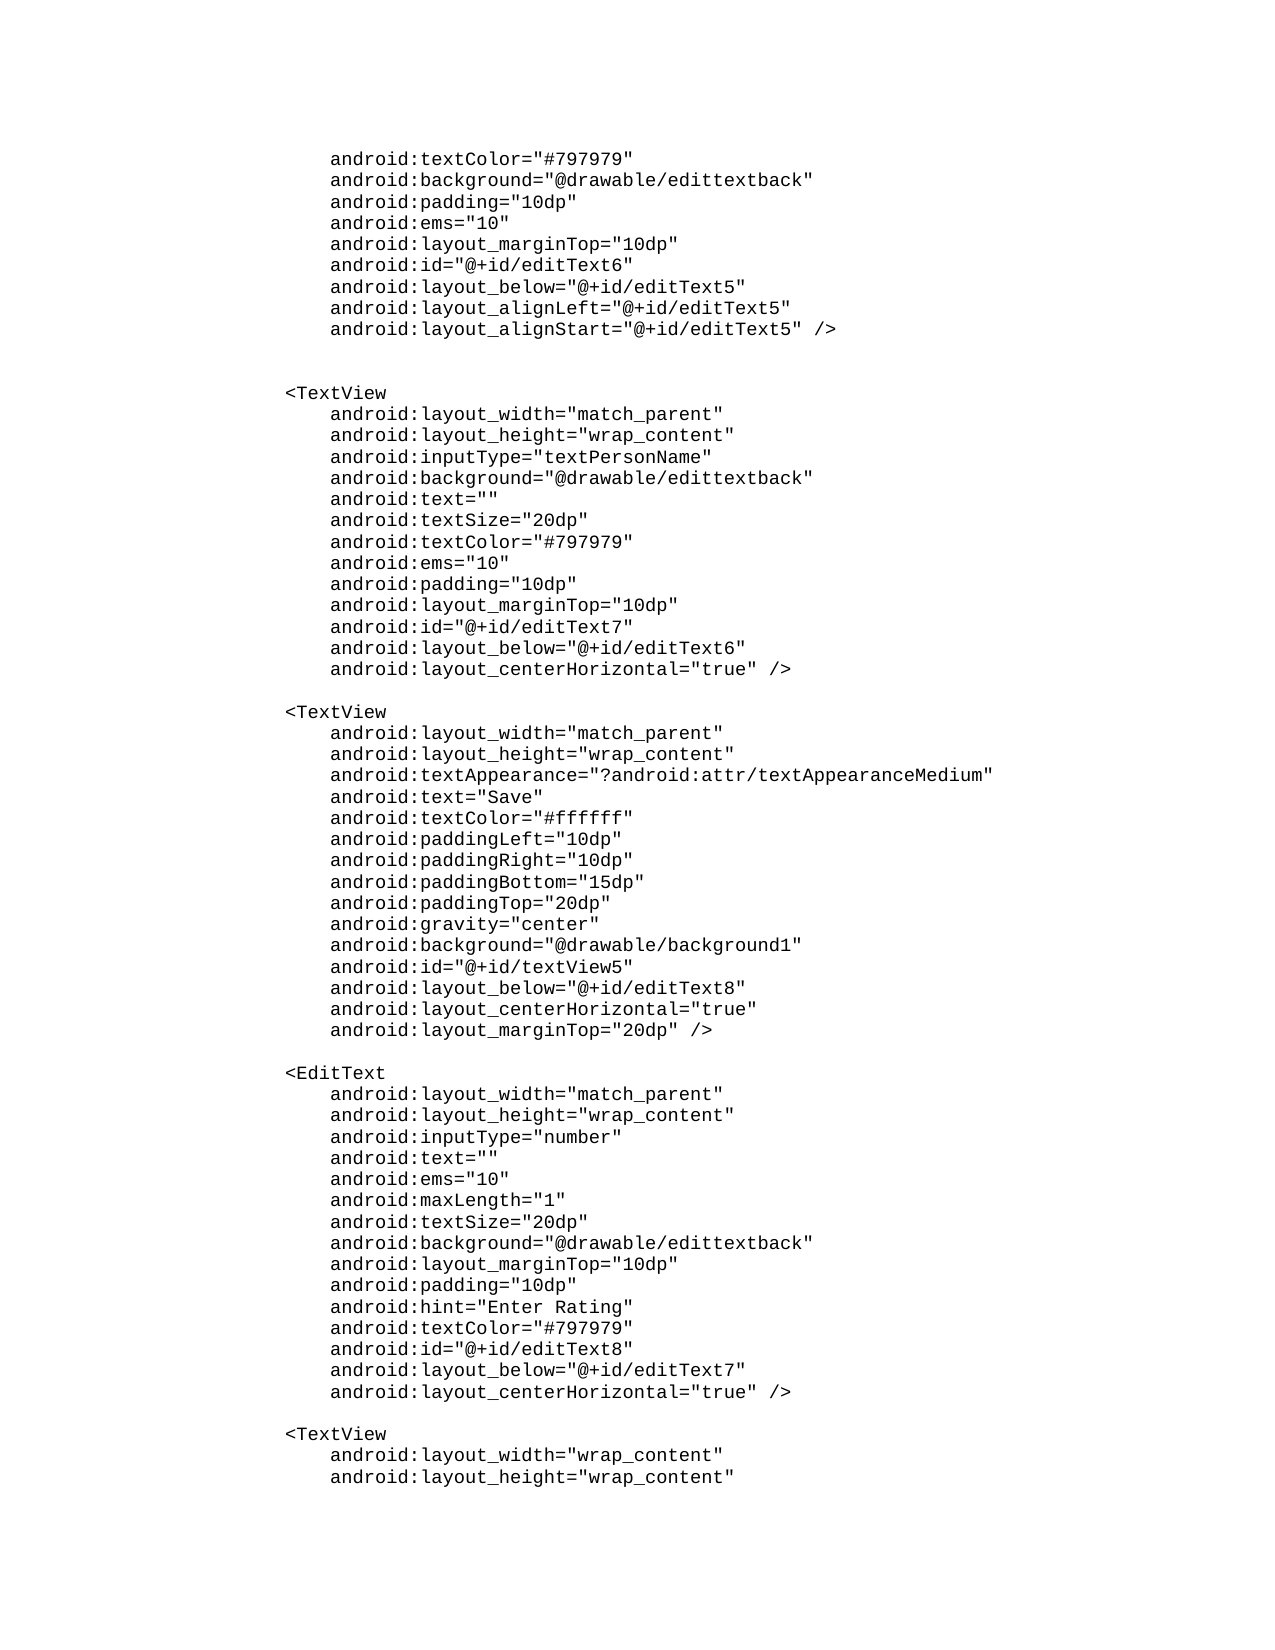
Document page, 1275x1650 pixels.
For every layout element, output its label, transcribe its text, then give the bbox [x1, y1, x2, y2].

text android:layout_height="wrap_content" [150, 1106, 1125, 1127]
text android:layout_below="@+id/editText5" [150, 277, 1125, 299]
text android:text="Save" [150, 787, 1125, 809]
text android:textSize="20dp" [150, 1212, 1125, 1234]
text android:padding="10dp" [150, 192, 1125, 214]
text android:layout_width="match_parent" [150, 1085, 1125, 1106]
text android:layout_height="wrap_content" [150, 1467, 1125, 1489]
text android:background="@drawable/background1" [150, 936, 1125, 957]
text android:layout_marginTop="20dp" /> [150, 1021, 1125, 1042]
text android:layout_below="@+id/editText6" [150, 639, 1125, 660]
text android:ems="10" [150, 1170, 1125, 1191]
text android:inputType="textPersonName" [150, 447, 1125, 469]
text android:gravity="center" [150, 915, 1125, 936]
text android:layout_height="wrap_content" [150, 745, 1125, 766]
text android:layout_below="@+id/editText8" [150, 979, 1125, 1000]
text android:ems="10" [150, 554, 1125, 575]
text android:paddingTop="20dp" [150, 894, 1125, 915]
text <TextView [150, 1425, 1125, 1446]
text android:layout_height="wrap_content" [150, 426, 1125, 447]
text android:padding="10dp" [150, 1276, 1125, 1297]
text android:textAppearance="?android:attr/textAppearanceMedium" [150, 766, 1125, 787]
text android:layout_marginTop="10dp" [150, 235, 1125, 256]
text android:ems="10" [150, 214, 1125, 235]
text android:textColor="#797979" [150, 532, 1125, 554]
text android:layout_width="match_parent" [150, 724, 1125, 745]
text <EditText [150, 1064, 1125, 1085]
text android:paddingRight="10dp" [150, 851, 1125, 872]
text android:layout_below="@+id/editText7" [150, 1361, 1125, 1382]
text android:textColor="#797979" [150, 1319, 1125, 1340]
text android:id="@+id/editText7" [150, 617, 1125, 639]
text android:inputType="number" [150, 1127, 1125, 1149]
text android:text="" [150, 490, 1125, 511]
text android:id="@+id/editText8" [150, 1340, 1125, 1361]
text android:paddingBottom="15dp" [150, 872, 1125, 894]
text android:background="@drawable/edittextback" [150, 1234, 1125, 1255]
text android:id="@+id/editText6" [150, 256, 1125, 277]
text android:layout_alignStart="@+id/editText5" /> [150, 320, 1125, 341]
text android:textSize="20dp" [150, 511, 1125, 532]
text <TextView [150, 702, 1125, 724]
text android:text="" [150, 1149, 1125, 1170]
text <TextView [150, 384, 1125, 405]
text android:background="@drawable/edittextback" [150, 171, 1125, 192]
text android:textColor="#ffffff" [150, 809, 1125, 830]
text android:paddingLeft="10dp" [150, 830, 1125, 851]
text android:layout_centerHorizontal="true" /> [150, 660, 1125, 681]
text android:layout_width="wrap_content" [150, 1446, 1125, 1467]
text android:textColor="#797979" [150, 150, 1125, 171]
text android:layout_marginTop="10dp" [150, 1255, 1125, 1276]
text android:background="@drawable/edittextback" [150, 469, 1125, 490]
text android:layout_centerHorizontal="true" /> [150, 1382, 1125, 1404]
text android:id="@+id/textView5" [150, 957, 1125, 979]
text android:maxLength="1" [150, 1191, 1125, 1212]
text android:layout_centerHorizontal="true" [150, 1000, 1125, 1021]
text android:padding="10dp" [150, 575, 1125, 596]
text android:layout_marginTop="10dp" [150, 596, 1125, 617]
text android:hint="Enter Rating" [150, 1297, 1125, 1319]
text android:layout_alignLeft="@+id/editText5" [150, 299, 1125, 320]
text android:layout_width="match_parent" [150, 405, 1125, 426]
